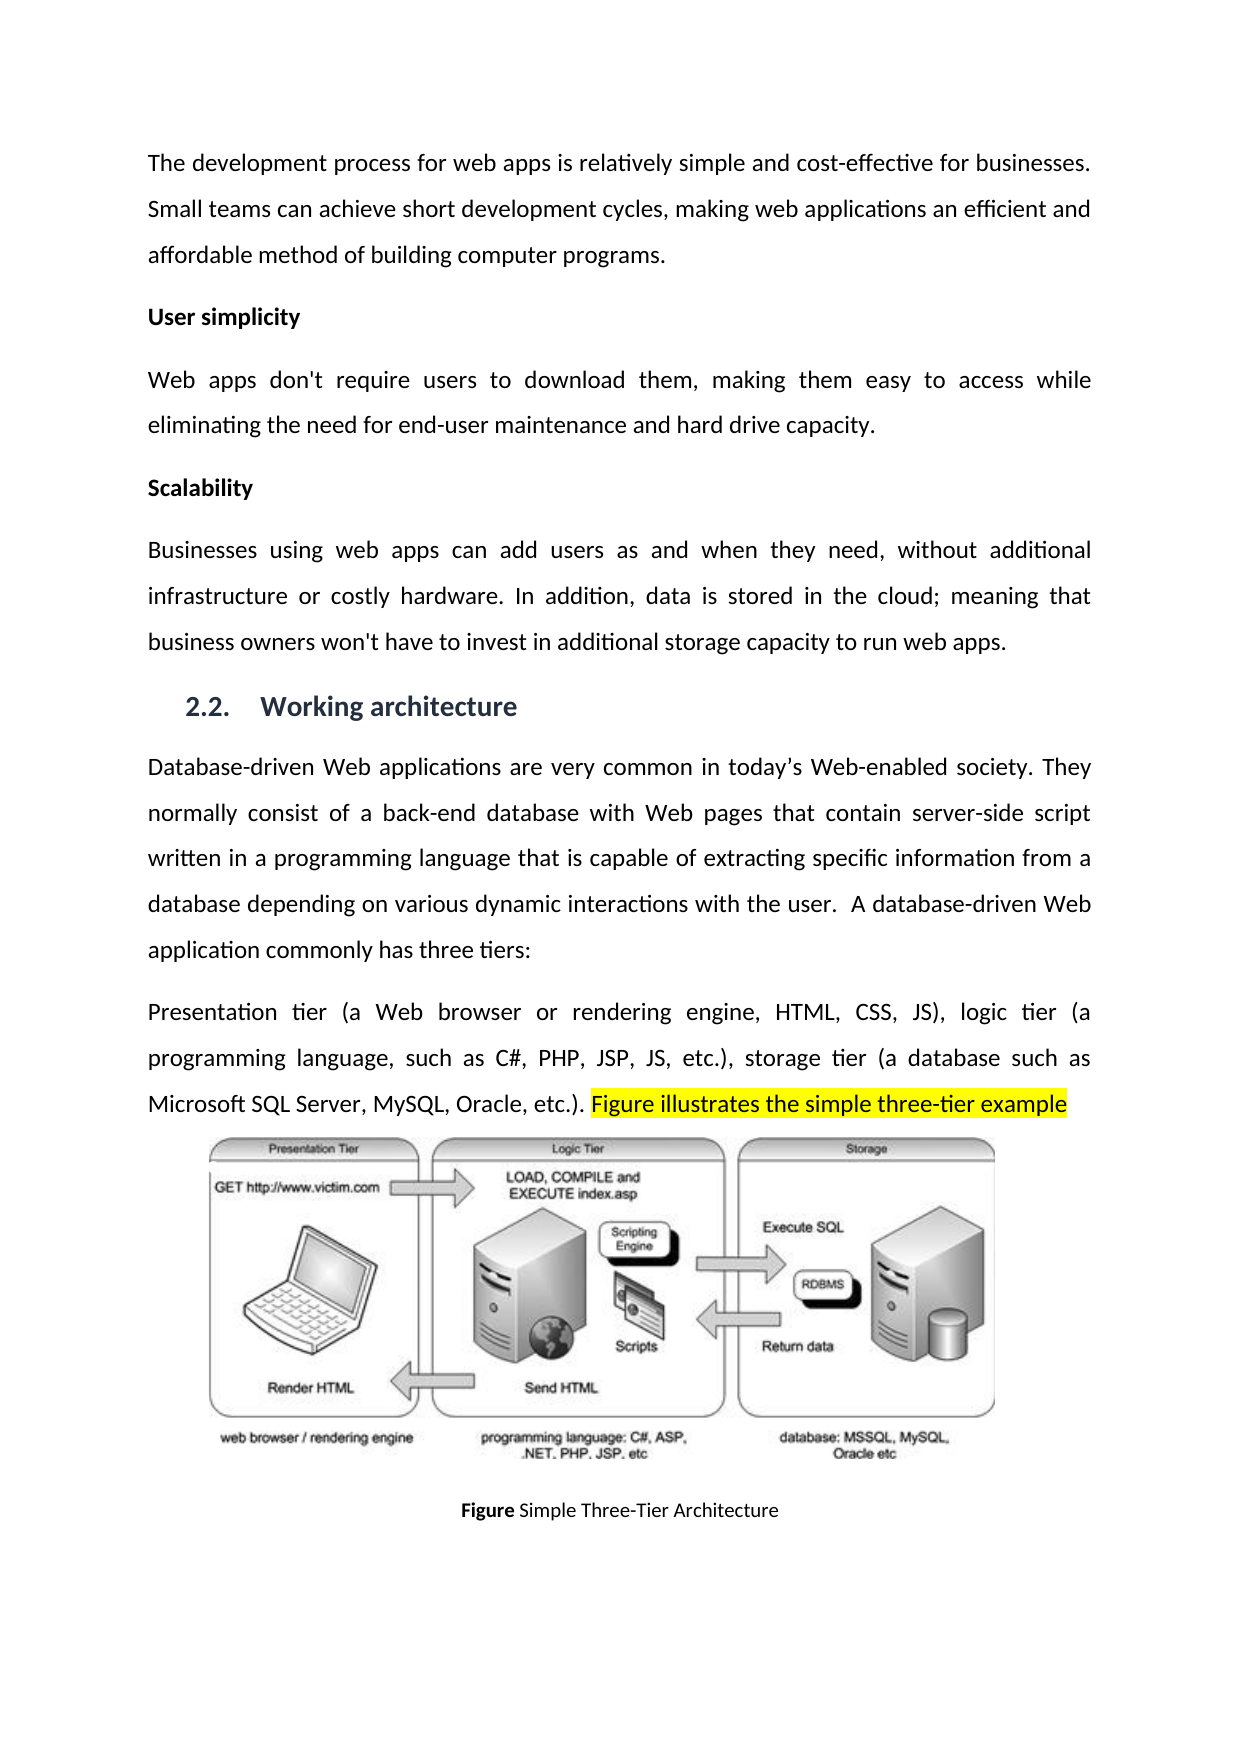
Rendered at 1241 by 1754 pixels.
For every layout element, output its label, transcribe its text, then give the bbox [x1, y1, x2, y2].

text Presentation tier (a Web browser or rendering engine, HTML, CSS, JS), logic tier (a programming language, such as C#, PHP, JSP, JS, etc.), storage tier (a database such as Microsoft SQL Server, MySQL, Oracle, etc.). Figure illustrates the simple three-tier example [148, 996, 1093, 1118]
list Working architecture [185, 688, 1093, 724]
text The development process for web apps is relatively simple and cost-effective for businesses. Small teams can achieve short development cycles, making web applications an efficient and affordable method of building computer programs. [148, 148, 1093, 269]
text Businesses using web apps can add users as and when they need, without additional infrastructure or costly hardware. In addition, data is stored in the cloud; meaning that business owners won't have to invest in additional storage capacity to run web apps. [148, 534, 1093, 656]
text Figure [148, 1150, 1093, 1179]
text Figure Simple Three-Tier Architecture [148, 1497, 1093, 1523]
text Database-driven Web applications are very common in today’s Web-enabled society. They normally consist of a back-end database with Web pages that contain server-side script written in a programming language that is capable of extracting specific information from a database depending on various dynamic interactions with the user. A database-driven Web application commonly has three tiers: [148, 751, 1093, 964]
text User simplicity [148, 301, 1093, 332]
text Web apps don't require users to download them, making them easy to access while eliminating the need for end-user maintenance and hard drive capacity. [148, 364, 1093, 440]
text Scalability [148, 472, 1093, 502]
